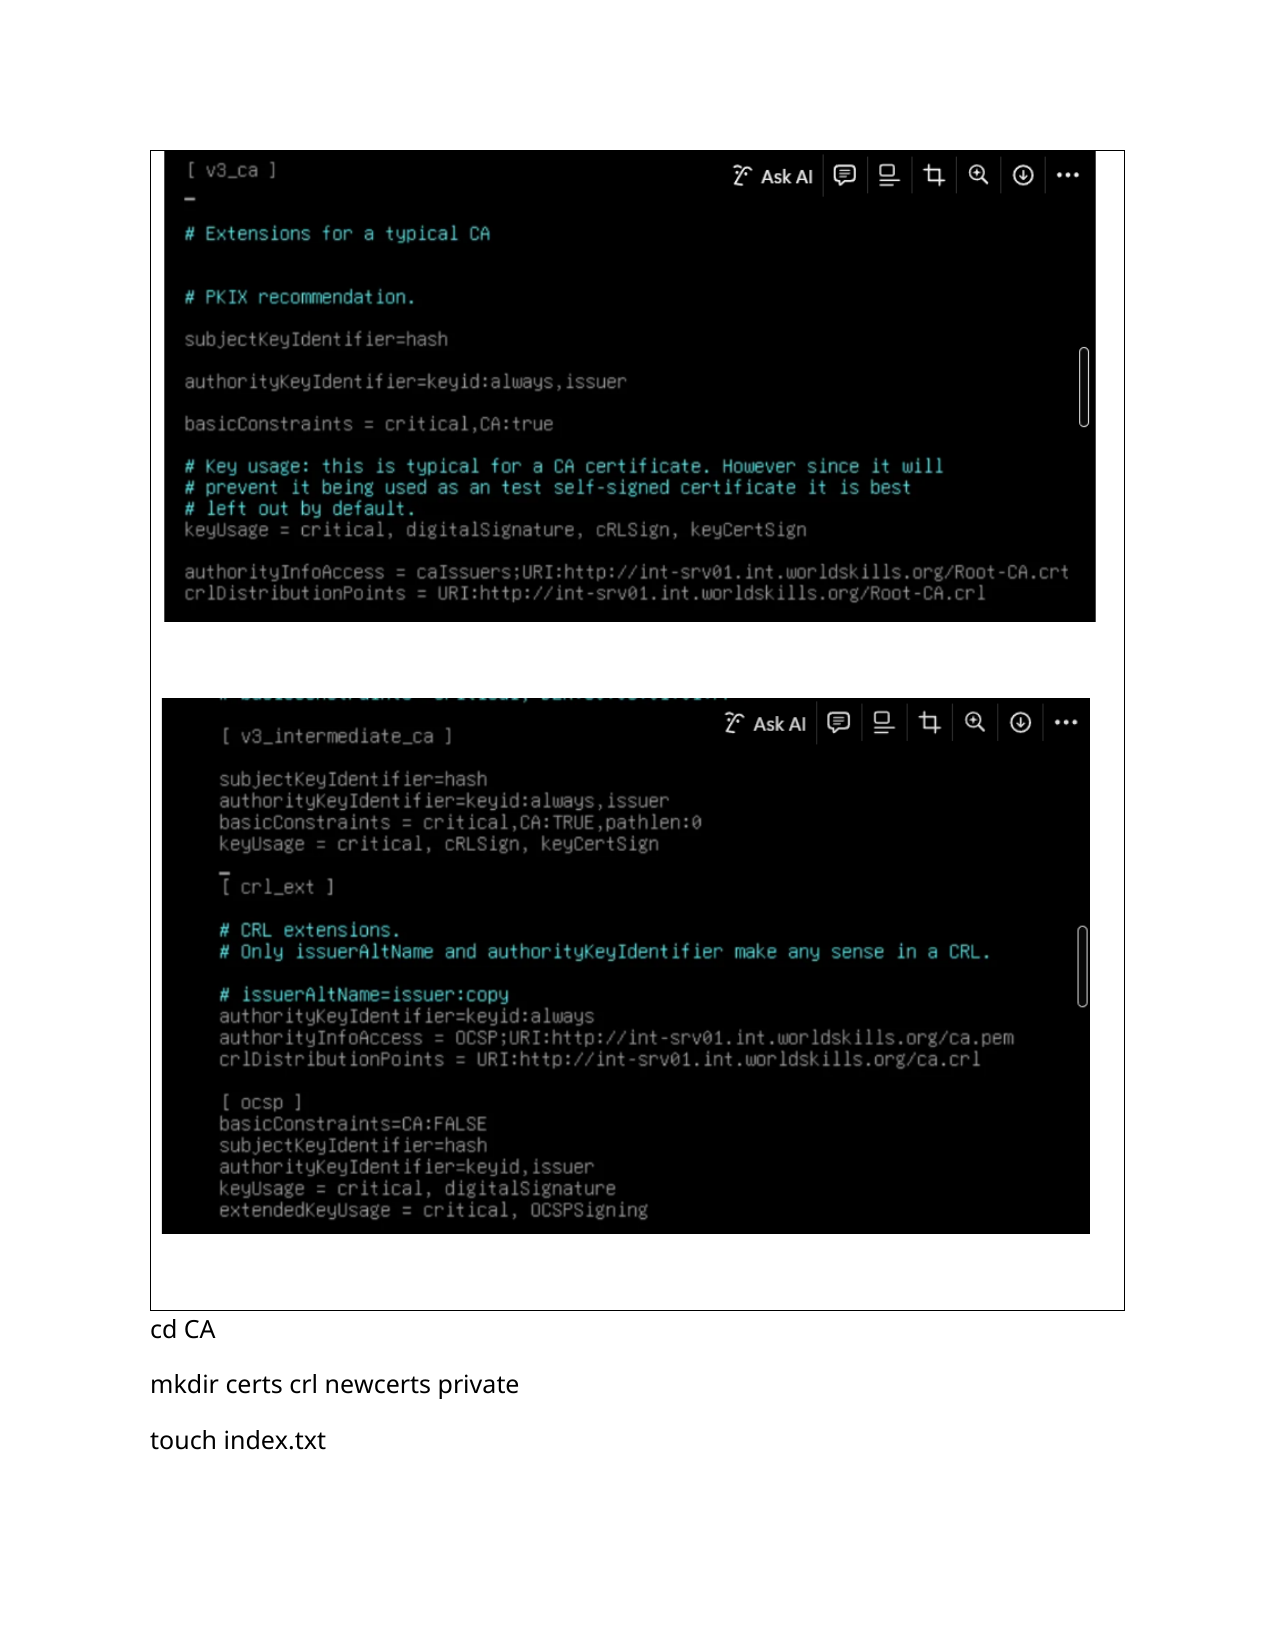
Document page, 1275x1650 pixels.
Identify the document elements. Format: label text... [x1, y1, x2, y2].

picture [161, 151, 1098, 622]
picture [161, 698, 1090, 1234]
table_header [151, 151, 1124, 1310]
text cd CA [150, 1311, 1125, 1345]
text mkdir certs crl newcerts private [150, 1367, 1125, 1401]
text touch index.txt [150, 1423, 1125, 1457]
